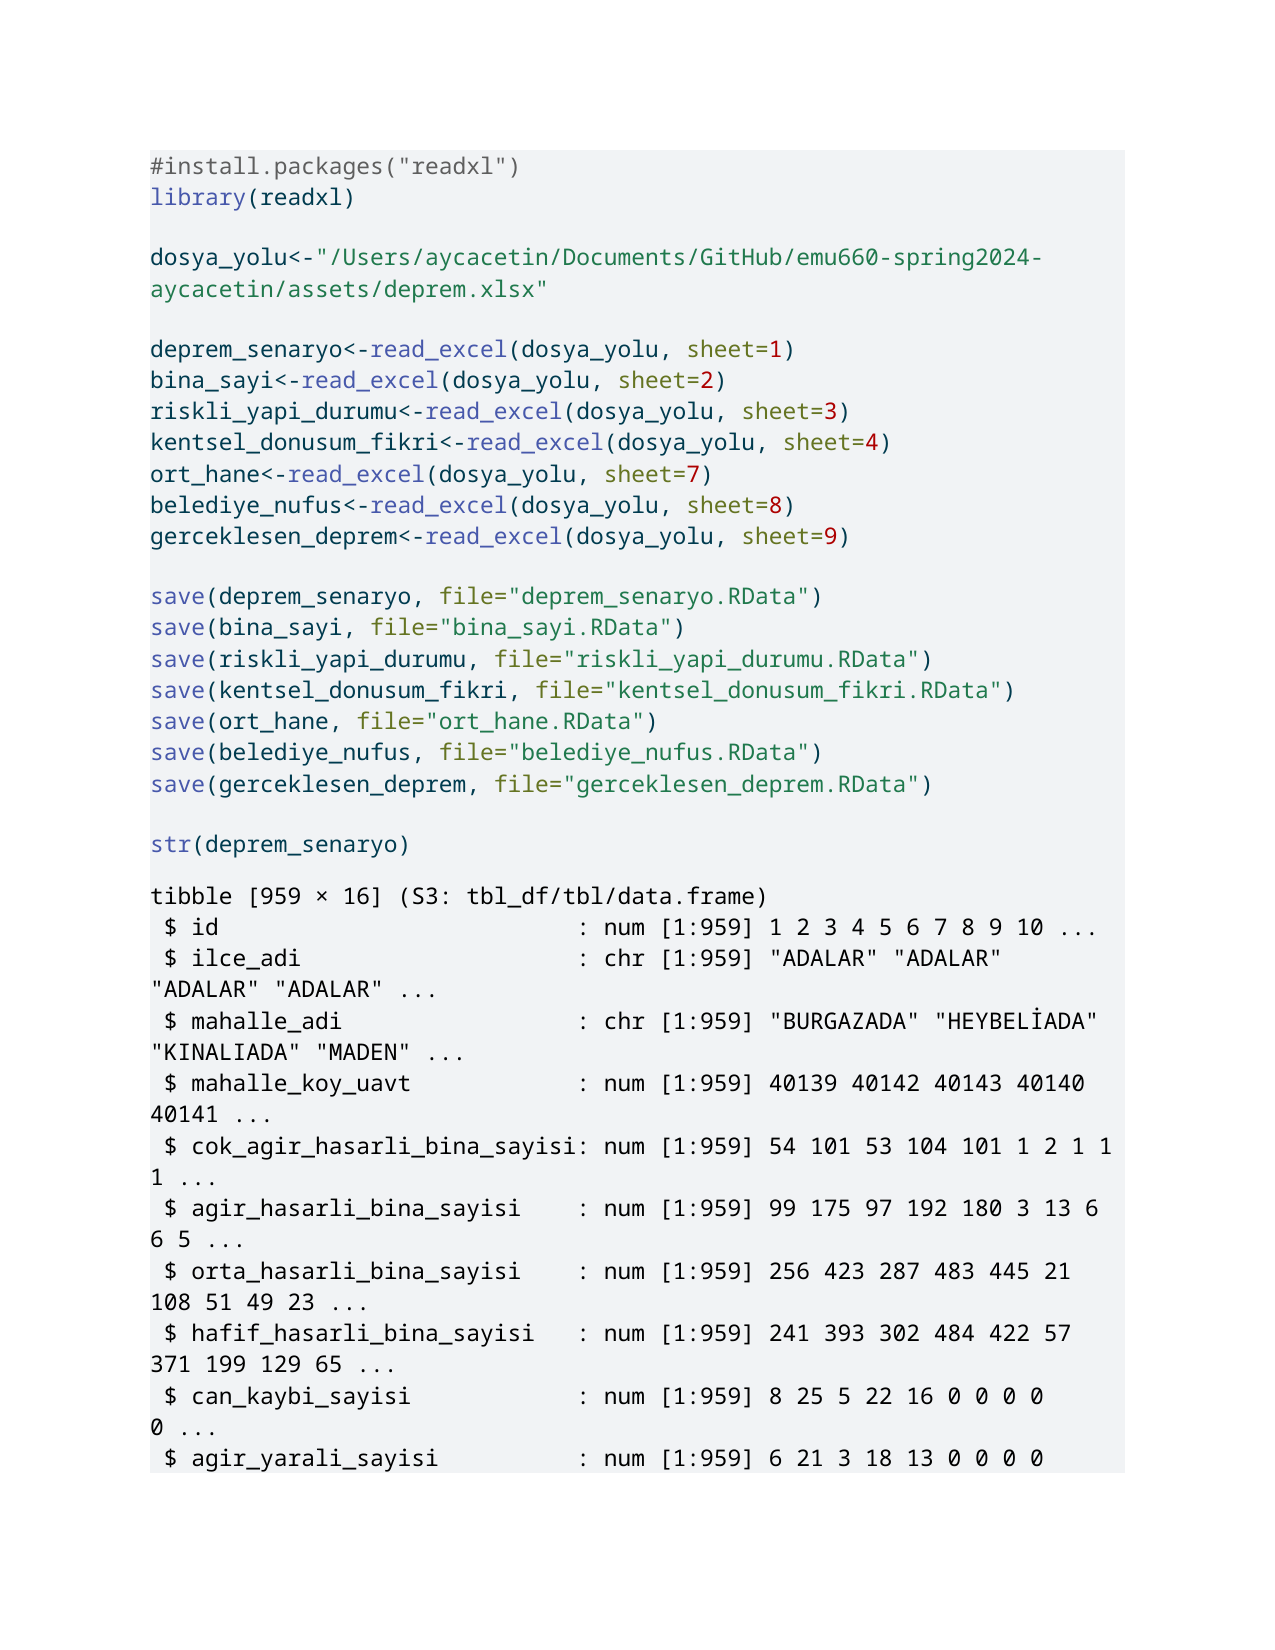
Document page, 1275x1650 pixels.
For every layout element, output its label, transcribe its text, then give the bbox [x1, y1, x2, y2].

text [150, 879, 1125, 1473]
text #install.packages("readxl") library(readxl) dosya_yolu<-"/Users/aycacetin/Documents/GitHub/emu660-spring2024-aycacetin/assets/deprem.xlsx" deprem_senaryo<-read_excel(dosya_yolu, sheet=1) bina_sayi<-read_excel(dosya_yolu, sheet=2) riskli_yapi_durumu<-read_excel(dosya_yolu, sheet=3) kentsel_donusum_fikri<-read_excel(dosya_yolu, sheet=4) ort_hane<-read_excel(dosya_yolu, sheet=7) belediye_nufus<-read_excel(dosya_yolu, sheet=8) gerceklesen_deprem<-read_excel(dosya_yolu, sheet=9) save(deprem_senaryo, file="deprem_senaryo.RData") save(bina_sayi, file="bina_sayi.RData") save(riskli_yapi_durumu, file="riskli_yapi_durumu.RData") save(kentsel_donusum_fikri, file="kentsel_donusum_fikri.RData") save(ort_hane, file="ort_hane.RData") save(belediye_nufus, file="belediye_nufus.RData") save(gerceklesen_deprem, file="gerceklesen_deprem.RData") str(deprem_senaryo) [150, 150, 1125, 859]
